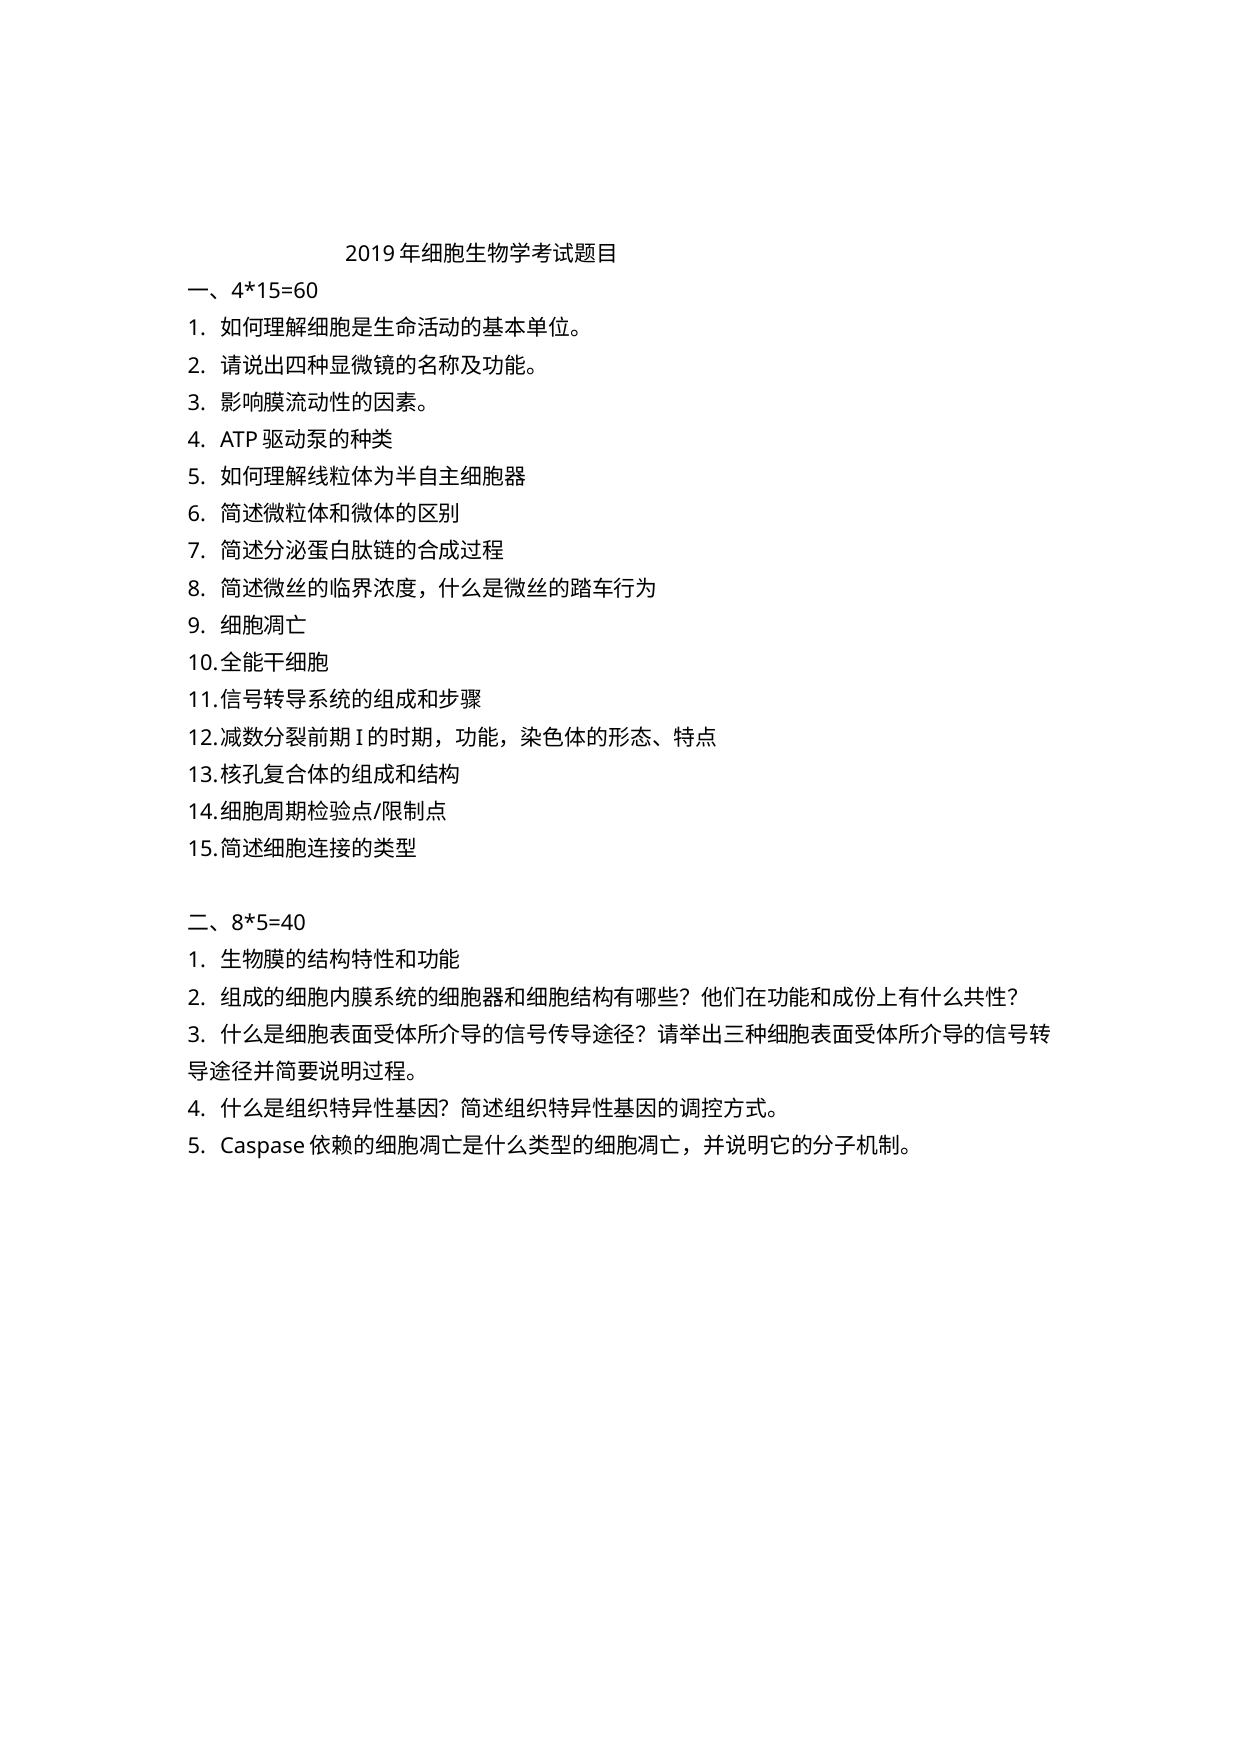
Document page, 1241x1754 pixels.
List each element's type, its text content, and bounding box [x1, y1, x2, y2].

list 影响膜流动性的因素。 [187, 384, 1053, 417]
text 2019年细胞生物学考试题目 [187, 236, 1053, 268]
list 简述微丝的临界浓度，什么是微丝的踏车行为 [187, 570, 1053, 603]
list 细胞周期检验点/限制点 [187, 793, 1053, 826]
list ATP驱动泵的种类 [187, 422, 1053, 454]
list 简述微粒体和微体的区别 [187, 496, 1053, 528]
list 生物膜的结构特性和功能 [187, 942, 1053, 974]
list 请说出四种显微镜的名称及功能。 [187, 347, 1053, 380]
list 核孔复合体的组成和结构 [187, 756, 1053, 789]
list 简述分泌蛋白肽链的合成过程 [187, 533, 1053, 566]
text 二、8*5=40 [187, 905, 1053, 937]
list 减数分裂前期I的时期，功能，染色体的形态、特点 [187, 719, 1053, 752]
list 什么是细胞表面受体所介导的信号传导途径？请举出三种细胞表面受体所介导的信号转导途径并简要说明过程。 [187, 1016, 1053, 1086]
list Caspase依赖的细胞凋亡是什么类型的细胞凋亡，并说明它的分子机制。 [187, 1128, 1053, 1161]
list 信号转导系统的组成和步骤 [187, 682, 1053, 714]
list 如何理解细胞是生命活动的基本单位。 [187, 310, 1053, 343]
list 细胞凋亡 [187, 608, 1053, 640]
list 简述细胞连接的类型 [187, 831, 1053, 863]
list 全能干细胞 [187, 645, 1053, 677]
list 如何理解线粒体为半自主细胞器 [187, 459, 1053, 491]
text 一、4*15=60 [187, 273, 1053, 305]
list 什么是组织特异性基因？简述组织特异性基因的调控方式。 [187, 1091, 1053, 1123]
list 组成的细胞内膜系统的细胞器和细胞结构有哪些？他们在功能和成份上有什么共性？ [187, 979, 1053, 1012]
